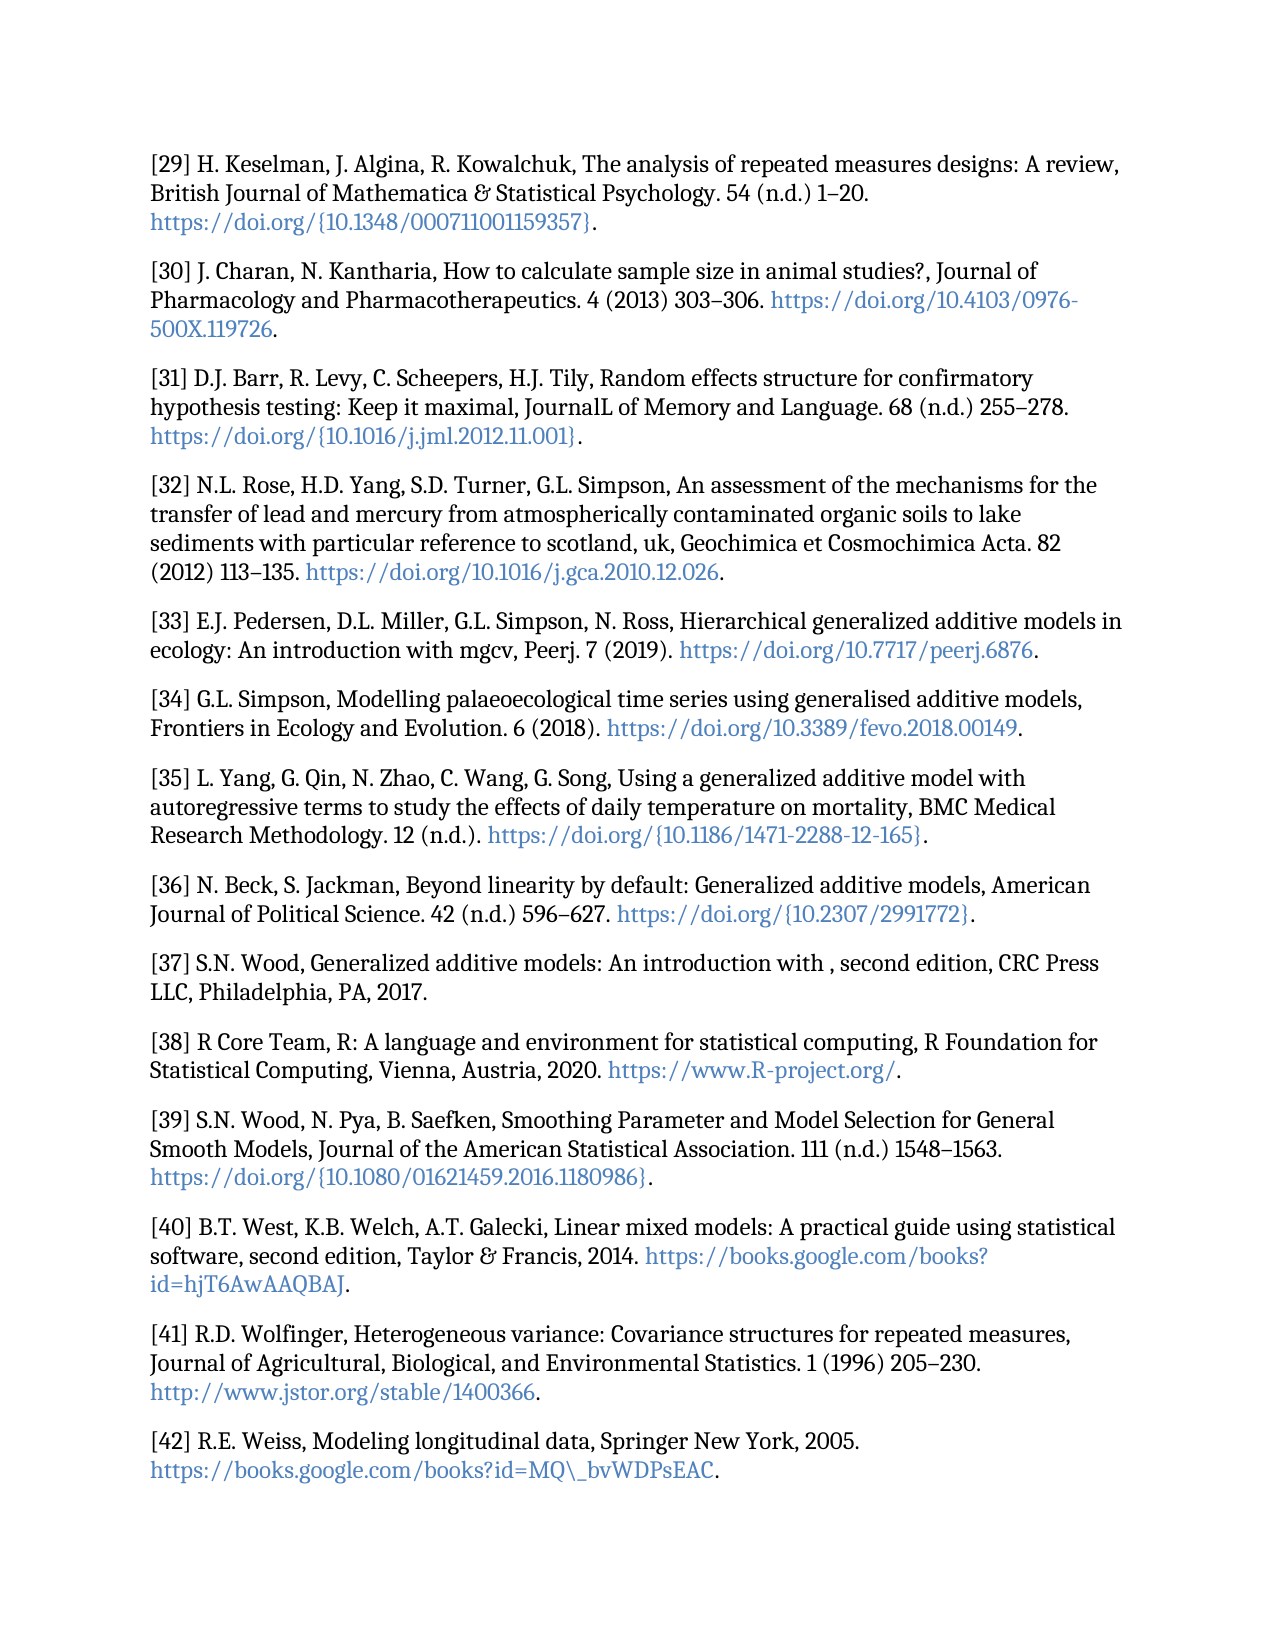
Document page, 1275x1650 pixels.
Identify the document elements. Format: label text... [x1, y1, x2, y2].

text [29] H. Keselman, J. Algina, R. Kowalchuk, The analysis of repeated measures designs: A review, British Journal of Mathematica & Statistical Psychology. 54 (n.d.) 1–20. https://doi.org/{10.1348/000711001159357}. [150, 150, 1125, 236]
text [34] G.L. Simpson, Modelling palaeoecological time series using generalised additive models, Frontiers in Ecology and Evolution. 6 (2018). https://doi.org/10.3389/fevo.2018.00149. [150, 685, 1125, 743]
text [33] E.J. Pedersen, D.L. Miller, G.L. Simpson, N. Ross, Hierarchical generalized additive models in ecology: An introduction with mgcv, Peerj. 7 (2019). https://doi.org/10.7717/peerj.6876. [150, 607, 1125, 664]
text [36] N. Beck, S. Jackman, Beyond linearity by default: Generalized additive models, American Journal of Political Science. 42 (n.d.) 596–627. https://doi.org/{10.2307/2991772}. [150, 871, 1125, 928]
text [35] L. Yang, G. Qin, N. Zhao, C. Wang, G. Song, Using a generalized additive model with autoregressive terms to study the effects of daily temperature on mortality, BMC Medical Research Methodology. 12 (n.d.). https://doi.org/{10.1186/1471-2288-12-165}. [150, 764, 1125, 850]
text [37] S.N. Wood, Generalized additive models: An introduction with , second edition, CRC Press LLC, Philadelphia, PA, 2017. [150, 949, 1125, 1007]
text [41] R.D. Wolfinger, Heterogeneous variance: Covariance structures for repeated measures, Journal of Agricultural, Biological, and Environmental Statistics. 1 (1996) 205–230. http://www.jstor.org/stable/1400366. [150, 1320, 1125, 1406]
text [32] N.L. Rose, H.D. Yang, S.D. Turner, G.L. Simpson, An assessment of the mechanisms for the transfer of lead and mercury from atmospherically contaminated organic soils to lake sediments with particular reference to scotland, uk, Geochimica et Cosmochimica Acta. 82 (2012) 113–135. https://doi.org/10.1016/j.gca.2010.12.026. [150, 471, 1125, 586]
text [30] J. Charan, N. Kantharia, How to calculate sample size in animal studies?, Journal of Pharmacology and Pharmacotherapeutics. 4 (2013) 303–306. https://doi.org/10.4103/0976-500X.119726. [150, 257, 1125, 343]
text [42] R.E. Weiss, Modeling longitudinal data, Springer New York, 2005. https://books.google.com/books?id=MQ\_bvWDPsEAC. [150, 1427, 1125, 1484]
text [31] D.J. Barr, R. Levy, C. Scheepers, H.J. Tily, Random effects structure for confirmatory hypothesis testing: Keep it maximal, JournalL of Memory and Language. 68 (n.d.) 255–278. https://doi.org/{10.1016/j.jml.2012.11.001}. [150, 364, 1125, 450]
text [38] R Core Team, R: A language and environment for statistical computing, R Foundation for Statistical Computing, Vienna, Austria, 2020. https://www.R-project.org/. [150, 1027, 1125, 1085]
text [39] S.N. Wood, N. Pya, B. Saefken, Smoothing Parameter and Model Selection for General Smooth Models, Journal of the American Statistical Association. 111 (n.d.) 1548–1563. https://doi.org/{10.1080/01621459.2016.1180986}. [150, 1106, 1125, 1192]
text [40] B.T. West, K.B. Welch, A.T. Galecki, Linear mixed models: A practical guide using statistical software, second edition, Taylor & Francis, 2014. https://books.google.com/books?id=hjT6AwAAQBAJ. [150, 1213, 1125, 1299]
